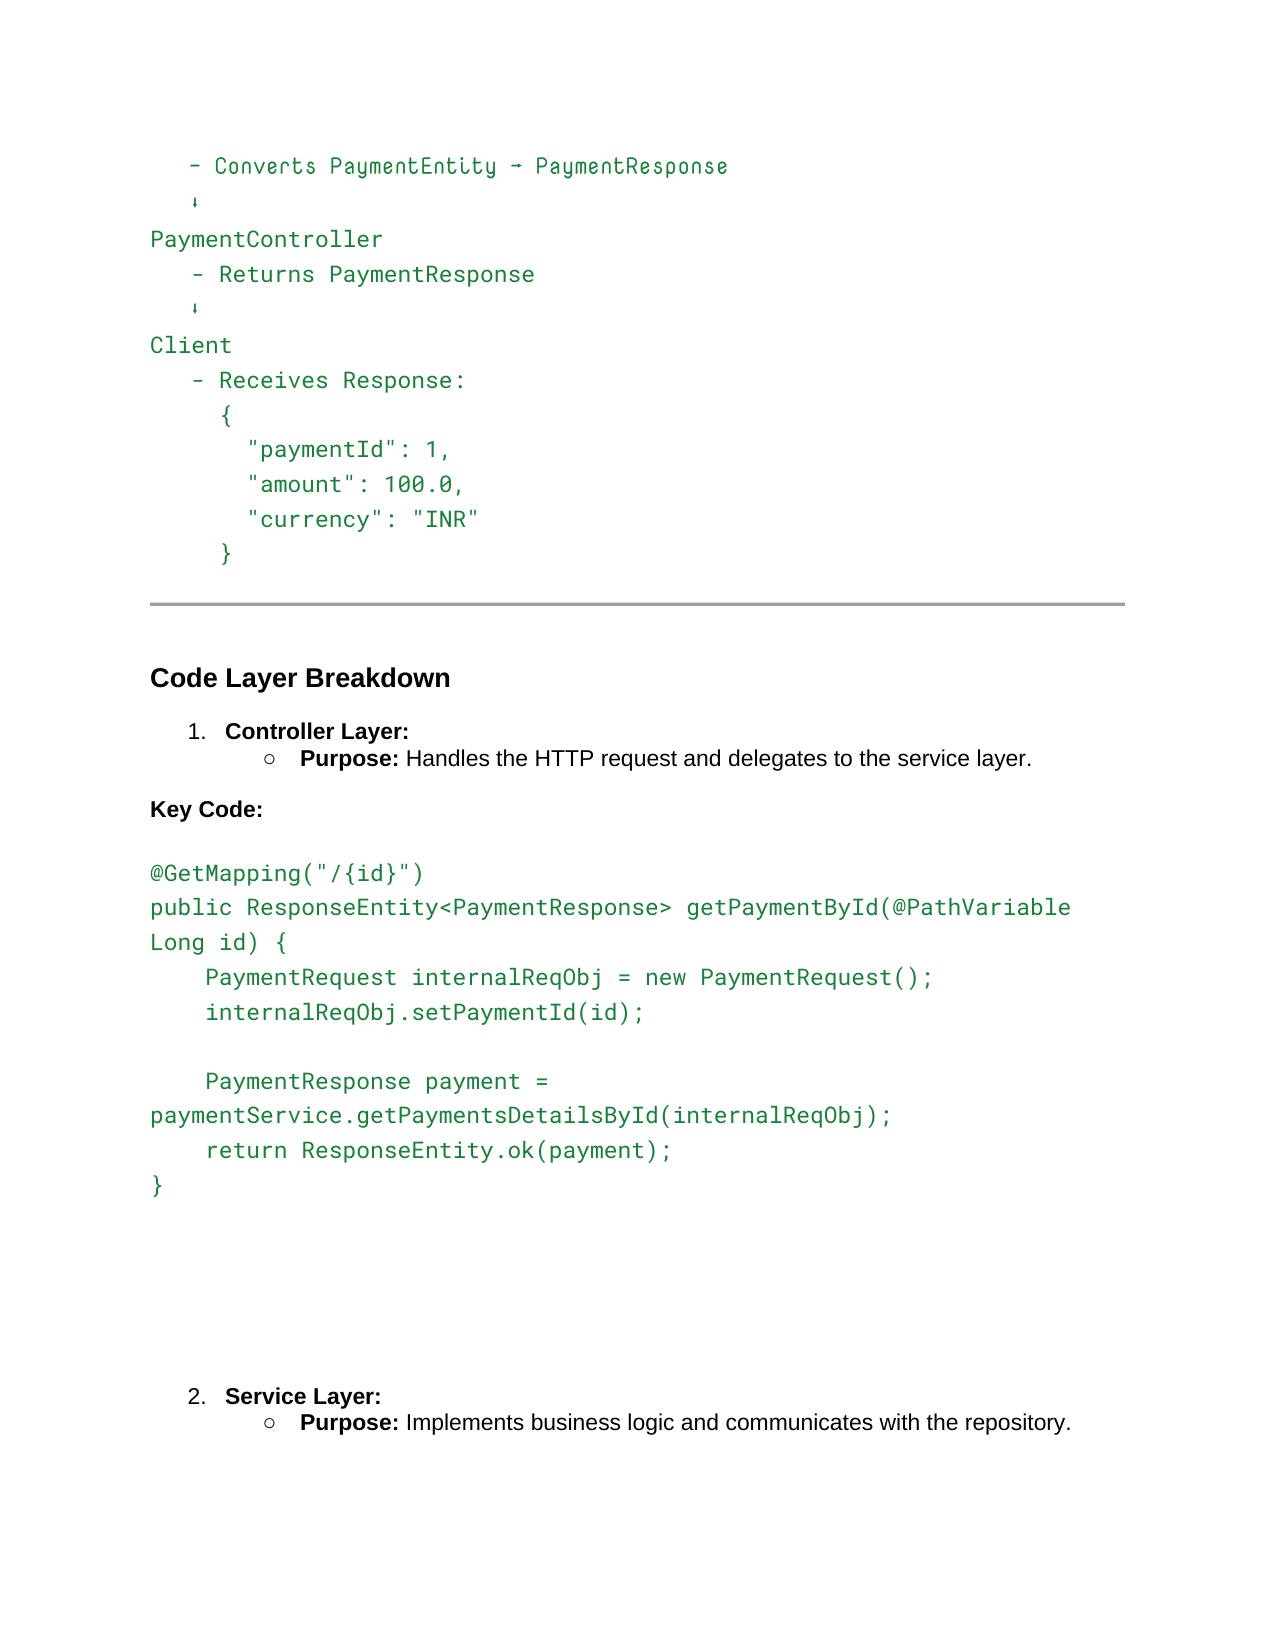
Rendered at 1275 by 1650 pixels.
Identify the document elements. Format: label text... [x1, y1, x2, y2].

text } [150, 538, 1125, 568]
list Purpose: Implements business logic and communicates with the repository. [262, 1409, 1125, 1436]
text { [150, 399, 1125, 429]
text "amount": 100.0, [150, 468, 1125, 499]
text public ResponseEntity<PaymentResponse> getPaymentById(@PathVariable Long id) { [150, 892, 1125, 957]
text return ResponseEntity.ok(payment); [150, 1134, 1125, 1165]
text Client [150, 330, 1125, 360]
text - Converts PaymentEntity → PaymentResponse [150, 150, 1125, 182]
subtitle Code Layer Breakdown [150, 662, 1125, 693]
text - Returns PaymentResponse [150, 258, 1125, 288]
text "currency": "INR" [150, 503, 1125, 533]
text ↓ [150, 293, 1125, 325]
text "paymentId": 1, [150, 434, 1125, 464]
text PaymentRequest internalReqObj = new PaymentRequest(); [150, 961, 1125, 991]
text - Receives Response: [150, 364, 1125, 394]
text ↓ [150, 187, 1125, 219]
text Key Code: @GetMapping("/{id}") [150, 796, 1125, 887]
text PaymentResponse payment = paymentService.getPaymentsDetailsById(internalReqObj); [150, 1065, 1125, 1130]
text } [150, 1169, 1125, 1199]
list Controller Layer: [187, 718, 1125, 745]
list Service Layer: [187, 1383, 1125, 1409]
text internalReqObj.setPaymentId(id); [150, 996, 1125, 1026]
text PaymentController [150, 223, 1125, 254]
list Purpose: Handles the HTTP request and delegates to the service layer. [262, 745, 1125, 771]
